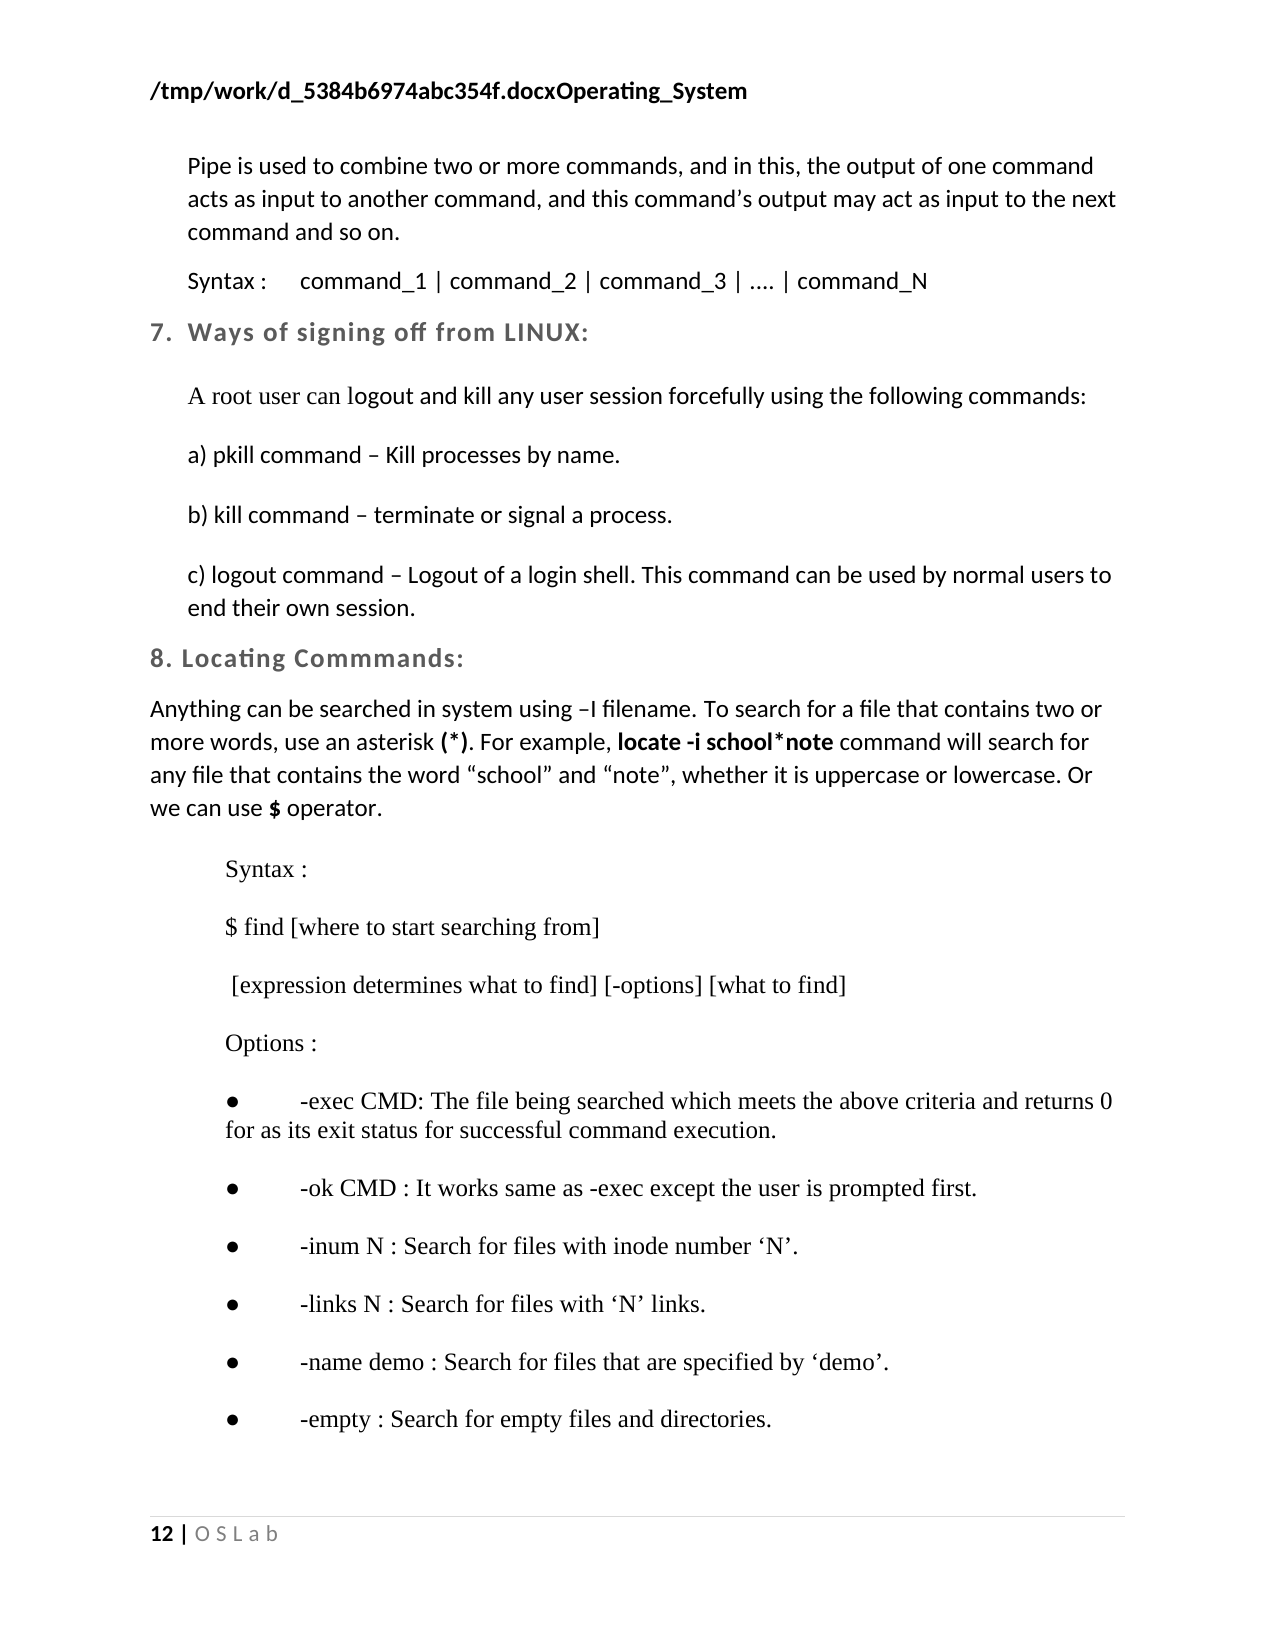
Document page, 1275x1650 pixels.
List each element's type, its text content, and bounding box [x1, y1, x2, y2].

text Syntax : command_1 | command_2 | command_3 | .... | command_N [187, 265, 1125, 296]
text [expression determines what to find] [-options] [what to find] [225, 970, 1125, 999]
text Anything can be searched in system using –I filename. To search for a file that contains two or more words, use an asterisk (*). For example, locate -i school*note command will search for any file that contains the word “school” and “note”, whether it is uppercase or lowercase. Or we can use $ operator. [150, 694, 1125, 823]
text A root user can logout and kill any user session forcefully using the following commands: [187, 380, 1125, 410]
subtitle Ways of signing off from LINUX: [150, 315, 1125, 348]
subtitle 8. Locating Commmands: [150, 641, 1125, 674]
text b) kill command – terminate or signal a process. [187, 499, 1125, 530]
text ● -exec CMD: The file being searched which meets the above criteria and returns 0 for as its exit status for successful command execution. [225, 1086, 1125, 1144]
text Options : [225, 1028, 1125, 1057]
text c) logout command – Logout of a login shell. This command can be used by normal users to end their own session. [187, 559, 1125, 622]
text ● -ok CMD : It works same as -exec except the user is prompted first. [225, 1173, 1125, 1202]
text a) pkill command – Kill processes by name. [187, 439, 1125, 470]
text Pipe is used to combine two or more commands, and in this, the output of one command acts as input to another command, and this command’s output may act as input to the next command and so on. [187, 150, 1125, 246]
text ● -inum N : Search for files with inode number ‘N’. [225, 1231, 1125, 1259]
text $ find [where to start searching from] [225, 912, 1125, 941]
text ● -links N : Search for files with ‘N’ links. [225, 1289, 1125, 1317]
text ● -name demo : Search for files that are specified by ‘demo’. [225, 1347, 1125, 1375]
text ● -empty : Search for empty files and directories. [225, 1404, 1125, 1433]
text Syntax : [225, 854, 1125, 883]
